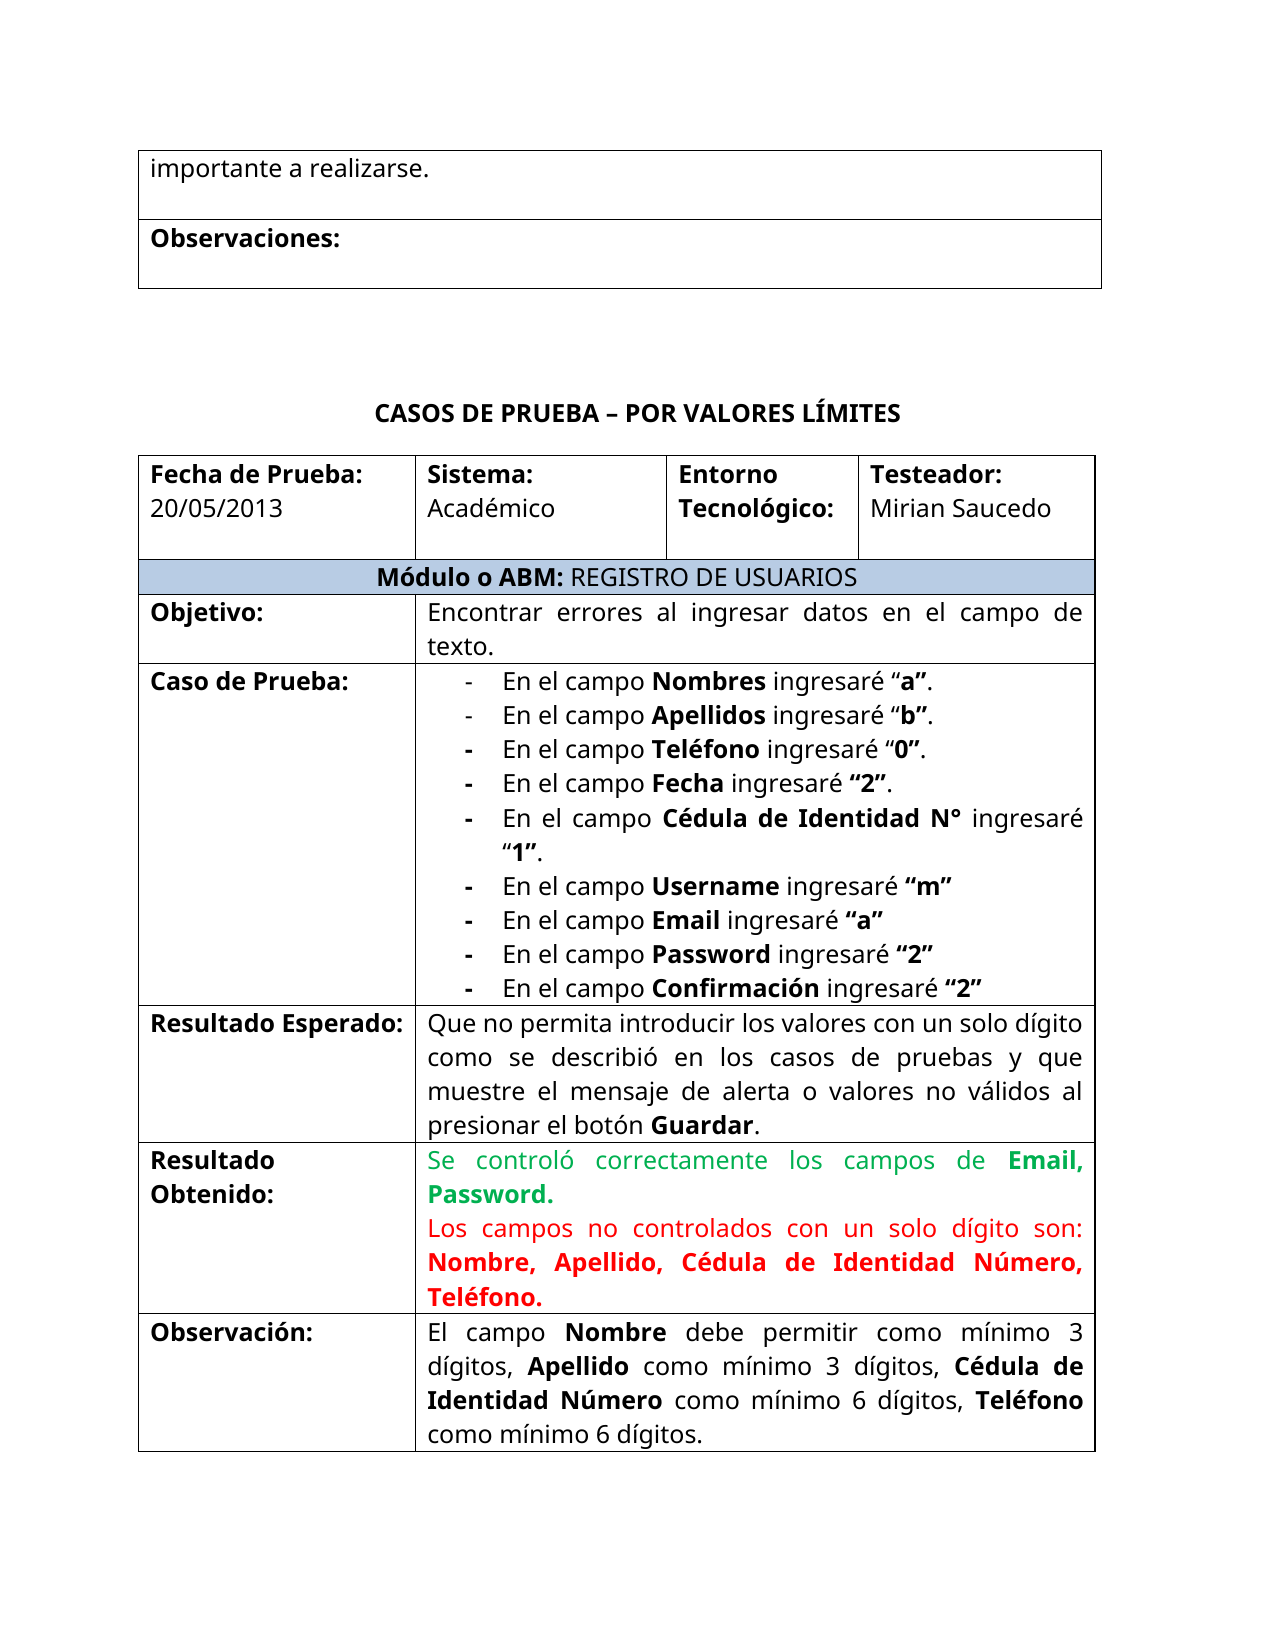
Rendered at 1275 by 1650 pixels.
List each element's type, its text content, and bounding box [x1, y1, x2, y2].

table_cell Objetivo: [139, 595, 415, 663]
table_cell Resultado Obtenido: [139, 1143, 415, 1313]
table_header Sistema: Académico [416, 456, 666, 559]
table_header Testeador: Mirian Saucedo [859, 456, 1094, 559]
table_header Entorno Tecnológico: [667, 456, 858, 559]
table_cell Módulo o ABM: REGISTRO DE USUARIOS [139, 560, 1094, 594]
table_header Fecha de Prueba: 20/05/2013 [139, 456, 415, 559]
table_cell Observación: [139, 1314, 415, 1451]
table_cell Caso de Prueba: [139, 664, 415, 1004]
text CASOS DE PRUEBA – POR VALORES LÍMITES [150, 395, 1125, 429]
table_cell Resultado Esperado: [139, 1006, 415, 1142]
table_cell Observaciones: [139, 220, 1101, 288]
table_cell Se controló correctamente los campos de Email, Password. Los campos no controlados con un solo dígito son: Nombre, Apellido, Cédula de Identidad Número, Teléfono. [416, 1143, 1094, 1313]
table_cell Que no permita introducir los valores con un solo dígito como se describió en los casos de pruebas y que muestre el mensaje de alerta o valores no válidos al presionar el botón Guardar. [416, 1006, 1094, 1142]
table_cell Encontrar errores al ingresar datos en el campo de texto. [416, 595, 1094, 663]
table_cell En el campo Nombres ingresaré “a”. En el campo Apellidos ingresaré “b”. En el campo Teléfono ingresaré “0”. En el campo Fecha ingresaré “2”. En el campo Cédula de Identidad N° ingresaré “1”. En el campo Username ingresaré “m” En el campo Email ingresaré “a” En el campo Password ingresaré “2” En el campo Confirmación ingresaré “2” [416, 664, 1094, 1004]
